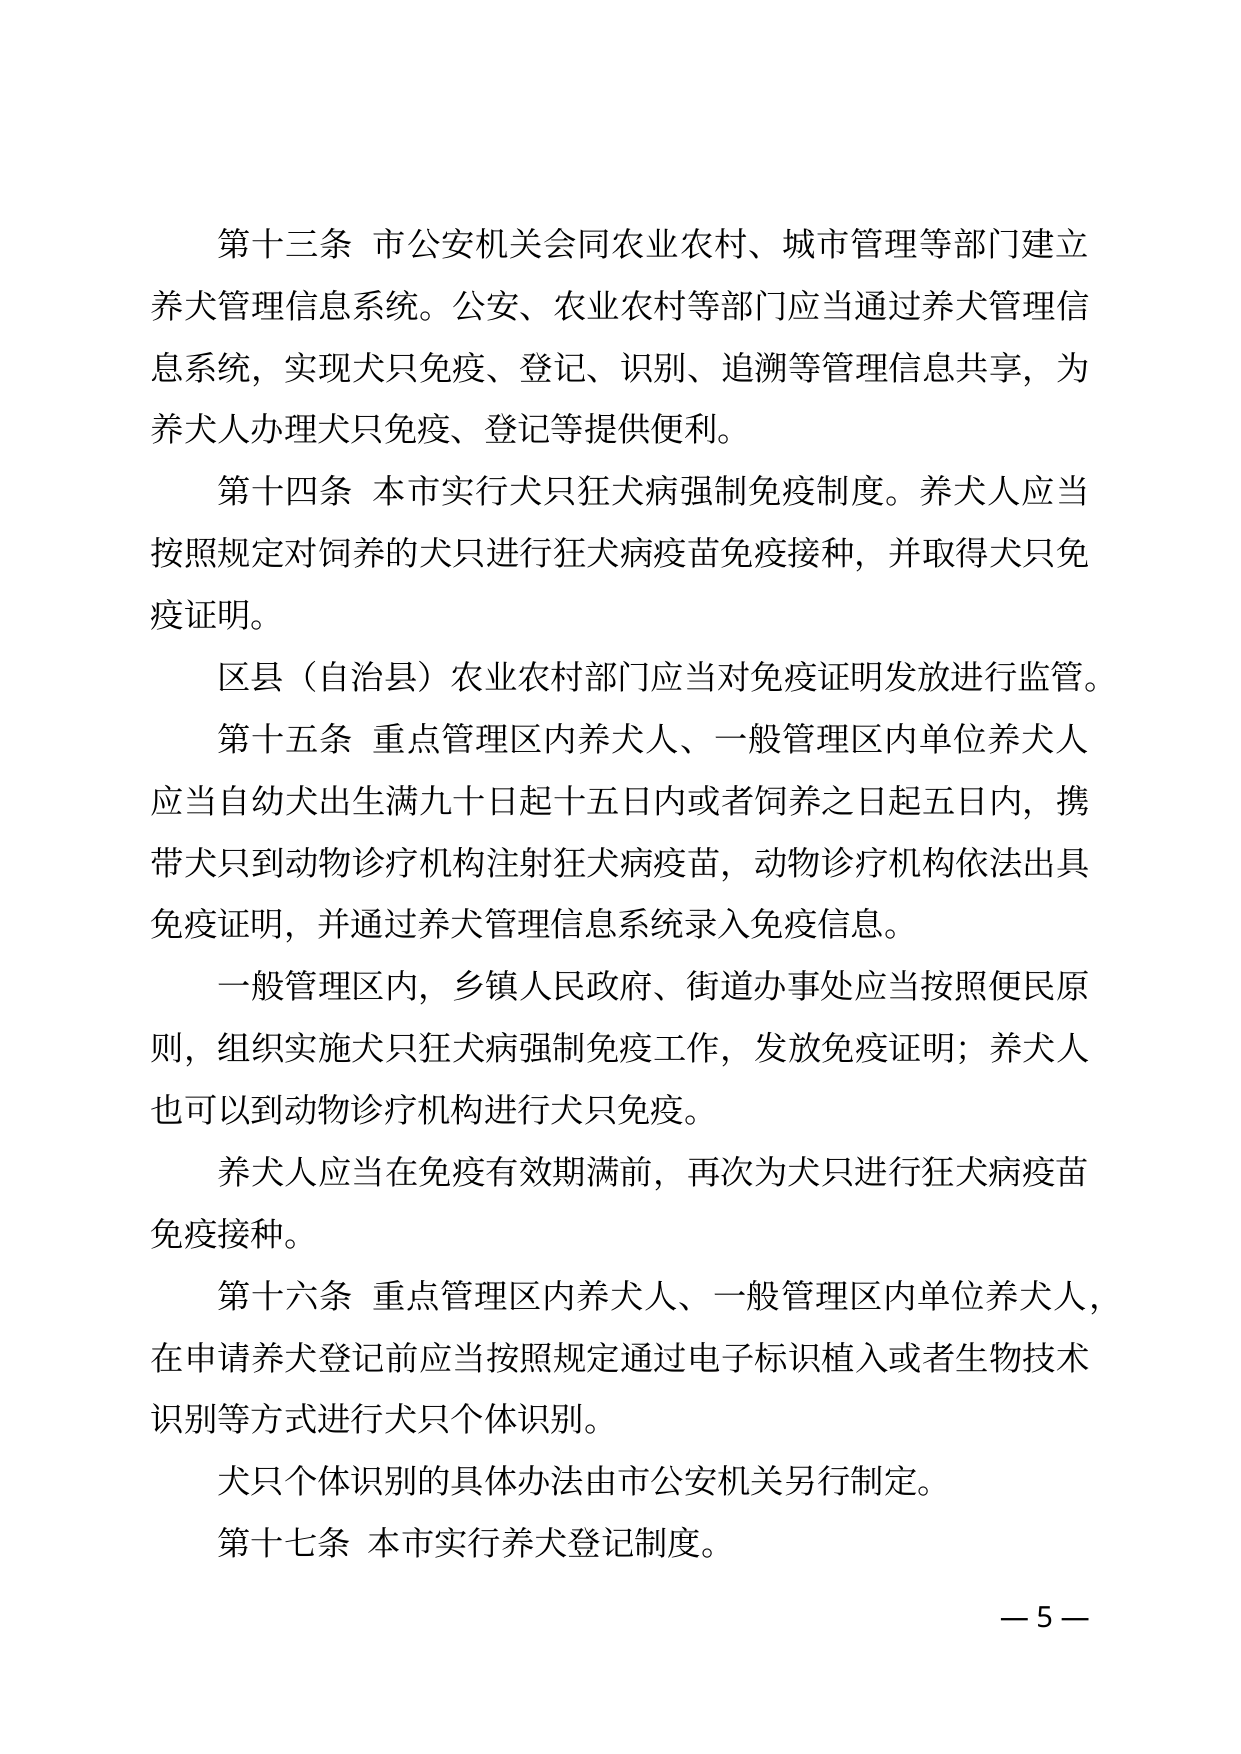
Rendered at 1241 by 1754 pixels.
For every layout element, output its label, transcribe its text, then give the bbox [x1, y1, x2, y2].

text 第十五条 重点管理区内养犬人、一般管理区内单位养犬人应当自幼犬出生满九十日起十五日内或者饲养之日起五日内，携带犬只到动物诊疗机构注射狂犬病疫苗，动物诊疗机构依法出具免疫证明，并通过养犬管理信息系统录入免疫信息。 [151, 702, 1089, 949]
text 养犬人应当在免疫有效期满前，再次为犬只进行狂犬病疫苗免疫接种。 [151, 1135, 1089, 1259]
text 一般管理区内，乡镇人民政府、街道办事处应当按照便民原则，组织实施犬只狂犬病强制免疫工作，发放免疫证明；养犬人也可以到动物诊疗机构进行犬只免疫。 [151, 949, 1089, 1135]
text 第十三条 市公安机关会同农业农村、城市管理等部门建立养犬管理信息系统。公安、农业农村等部门应当通过养犬管理信息系统，实现犬只免疫、登记、识别、追溯等管理信息共享，为养犬人办理犬只免疫、登记等提供便利。 [151, 207, 1089, 454]
text 区县（自治县）农业农村部门应当对免疫证明发放进行监管。 [151, 640, 1089, 702]
text 第十六条 重点管理区内养犬人、一般管理区内单位养犬人，在申请养犬登记前应当按照规定通过电子标识植入或者生物技术识别等方式进行犬只个体识别。 [151, 1259, 1089, 1444]
text 第十四条 本市实行犬只狂犬病强制免疫制度。养犬人应当按照规定对饲养的犬只进行狂犬病疫苗免疫接种，并取得犬只免疫证明。 [151, 454, 1089, 640]
text 第十七条 本市实行养犬登记制度。 [151, 1506, 1089, 1568]
text 犬只个体识别的具体办法由市公安机关另行制定。 [151, 1444, 1089, 1506]
